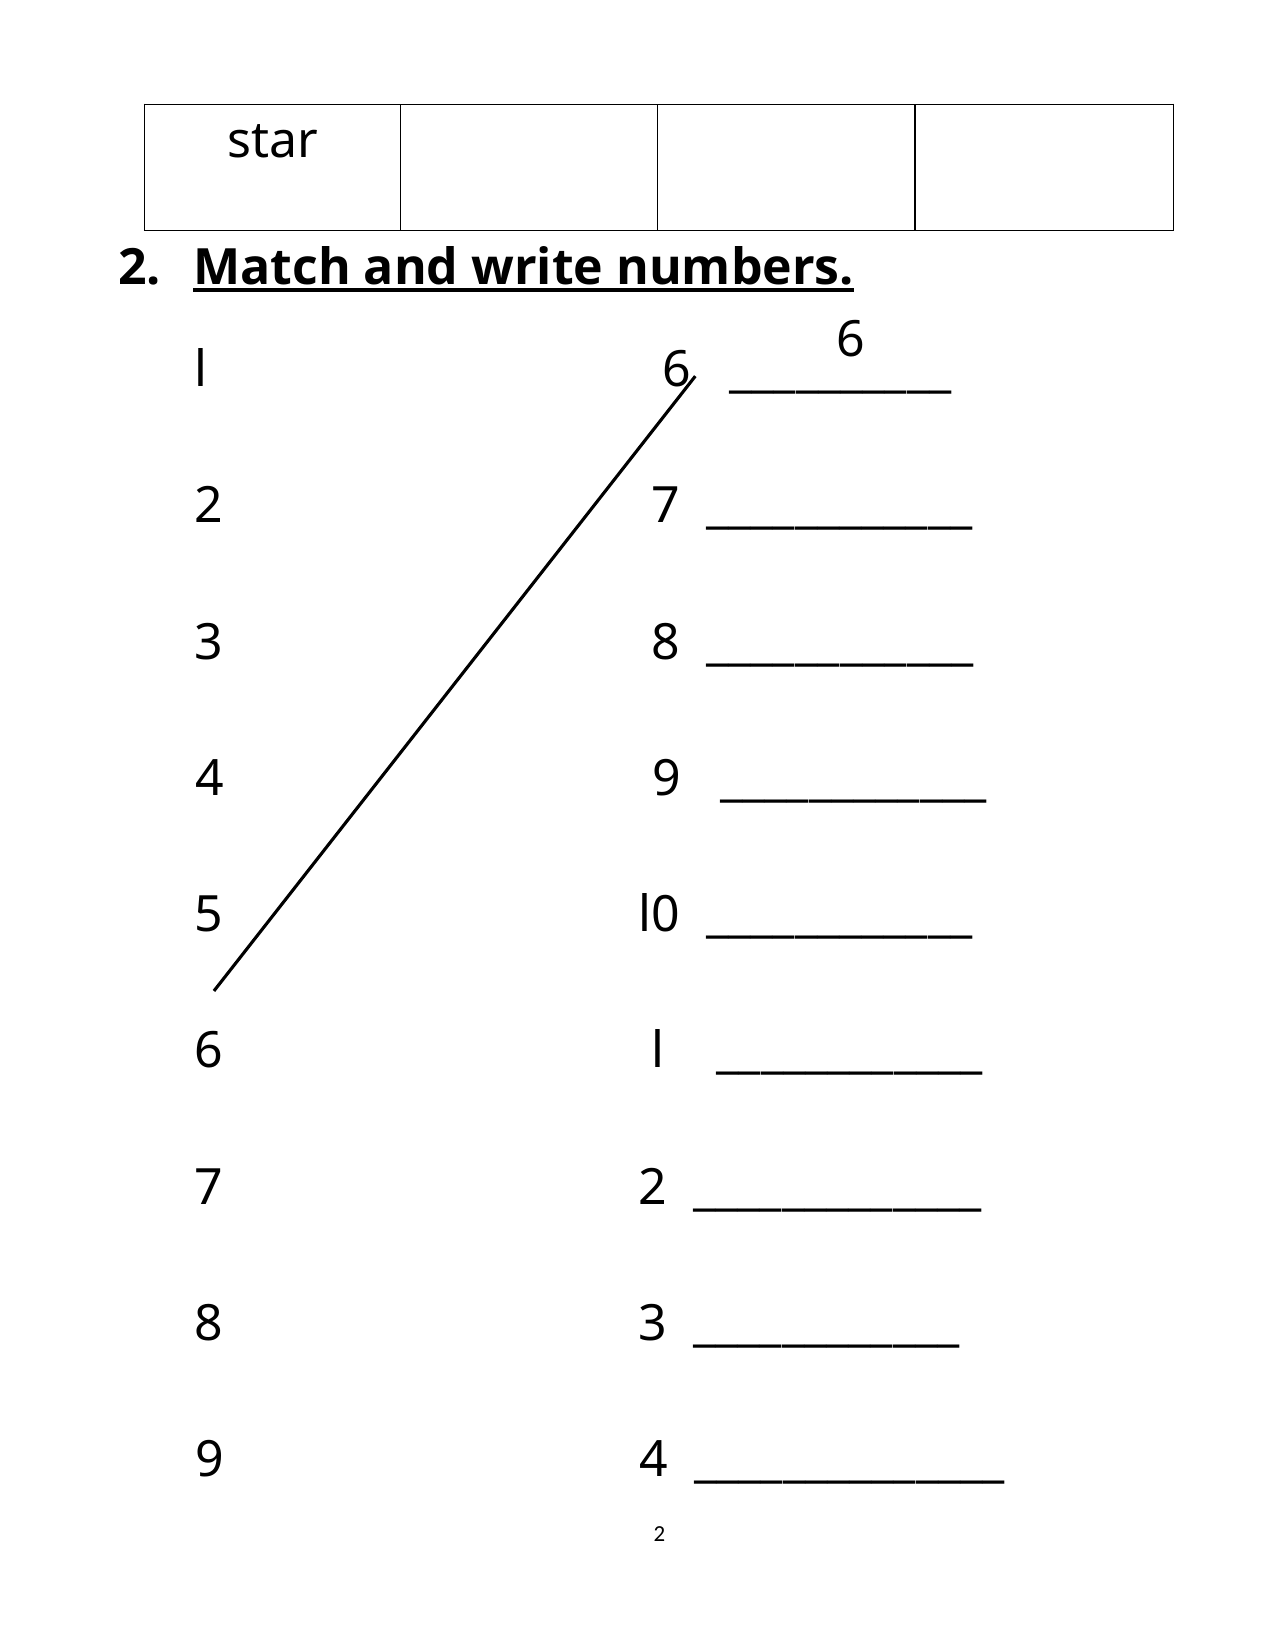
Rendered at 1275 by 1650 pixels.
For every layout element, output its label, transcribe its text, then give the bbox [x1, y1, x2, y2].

list 3 8 ____________ [156, 606, 512, 674]
list 2 7 ____________ [156, 469, 619, 538]
list 7 2 _____________ [156, 1151, 1200, 1219]
list 4 9 ____________ [156, 742, 406, 810]
list 5 l0 ____________ [156, 878, 299, 946]
table_cell star [145, 105, 400, 230]
list 6 l ____________ [156, 1014, 1200, 1083]
table_cell [916, 105, 1173, 230]
table_cell [401, 105, 657, 230]
list l 6 __________ [156, 333, 1200, 401]
list 2 7 ____________ [572, 469, 1200, 538]
list Match and write numbers. [118, 231, 1200, 299]
list 3 8 ____________ [465, 606, 1200, 674]
list 8 3 ____________ [156, 1287, 1200, 1355]
list 5 l0 ____________ [252, 878, 1200, 946]
table_cell [658, 105, 914, 230]
list 9 4 ______________ [156, 1423, 1200, 1491]
list 4 9 ____________ [359, 742, 1200, 810]
